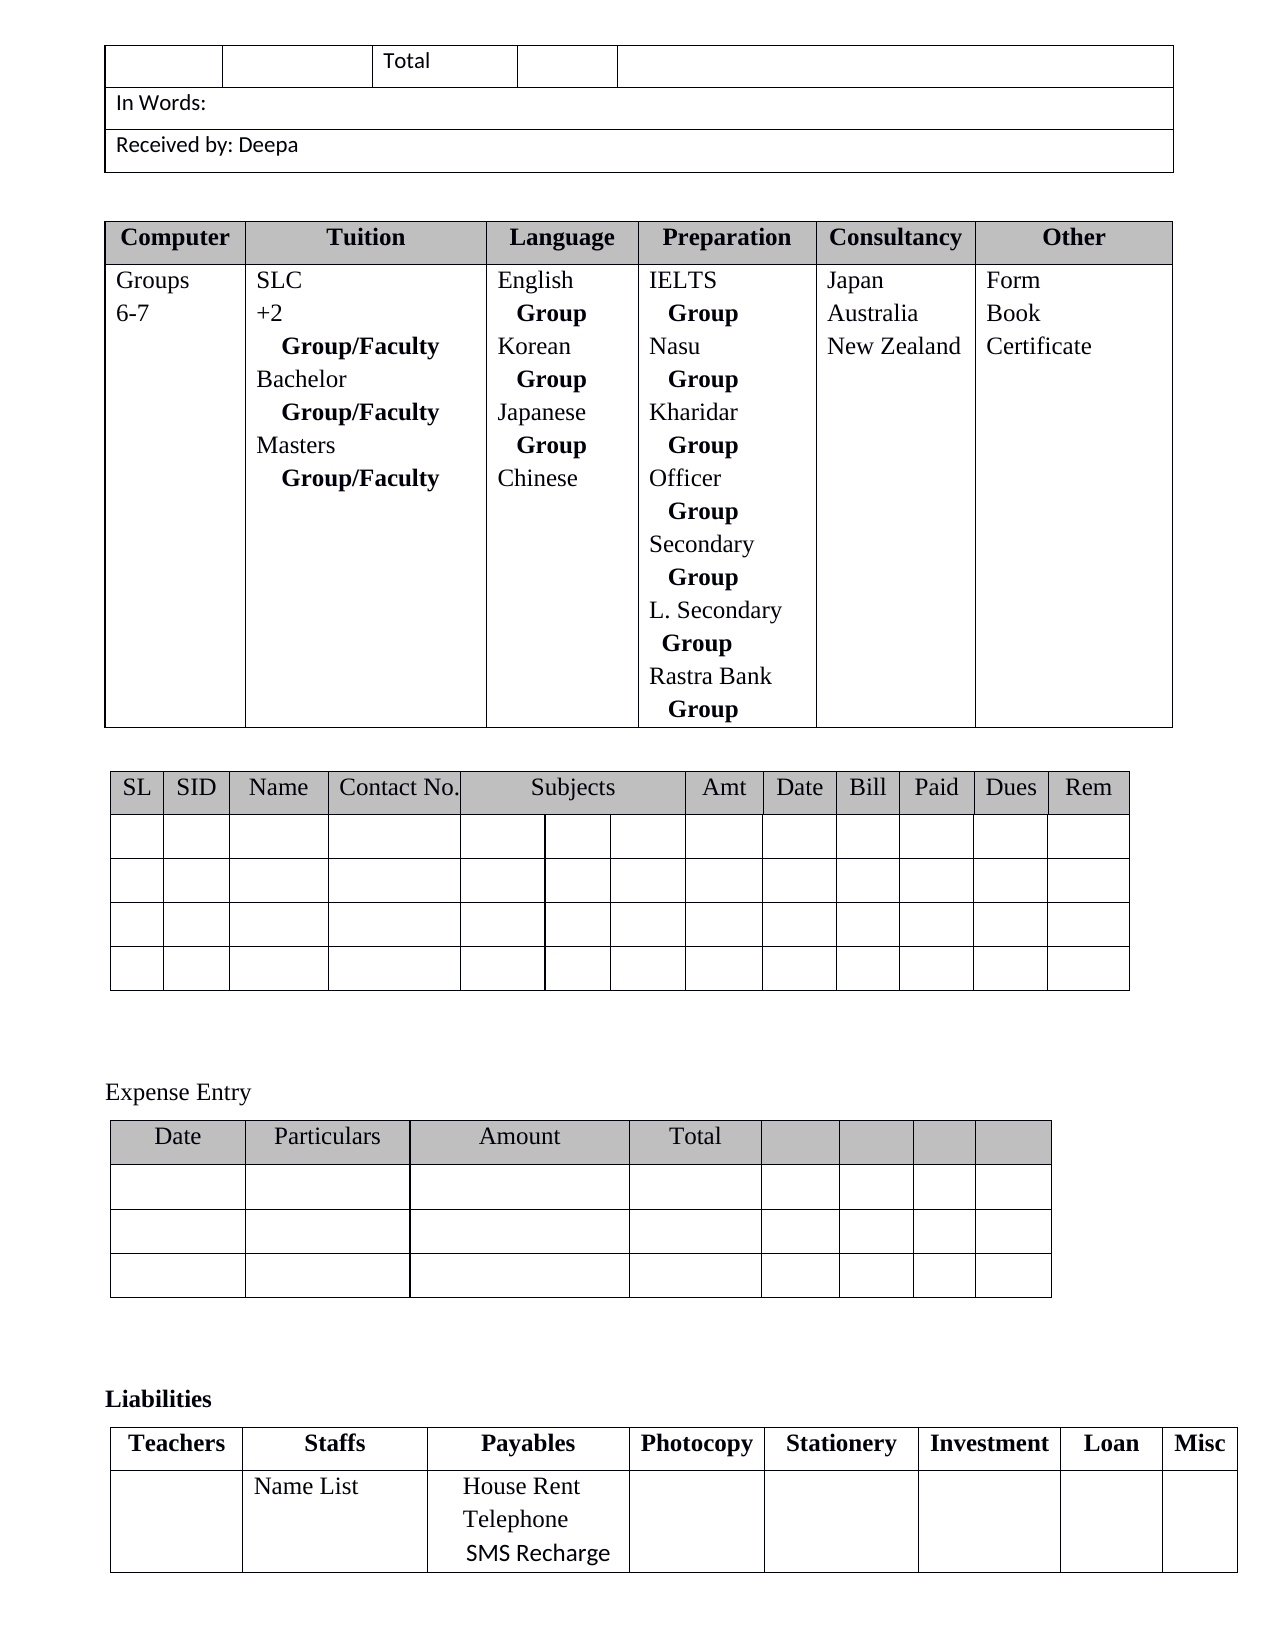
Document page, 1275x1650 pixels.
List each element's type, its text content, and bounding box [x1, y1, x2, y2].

table_cell [164, 947, 229, 990]
table_cell [900, 947, 973, 990]
table_header Other [976, 222, 1172, 264]
table_cell [974, 815, 1047, 858]
table_header Date [764, 772, 836, 814]
table_header [914, 1121, 975, 1164]
table_cell [837, 903, 899, 946]
table_cell [630, 1165, 761, 1208]
table_cell Name List [243, 1471, 427, 1572]
table_header Loan [1061, 1428, 1162, 1470]
table_cell [164, 903, 229, 946]
table_cell [976, 1210, 1051, 1252]
table_cell [611, 947, 685, 990]
table_cell [411, 1210, 629, 1252]
table_cell [546, 815, 610, 858]
table_cell [763, 815, 836, 858]
table_cell [164, 815, 229, 858]
table_cell [765, 1471, 918, 1572]
table_cell [840, 1210, 913, 1252]
table_cell [837, 859, 899, 902]
table_header Bill [837, 772, 899, 814]
table_cell [329, 903, 460, 946]
table_header Name [230, 772, 328, 814]
table_cell [900, 815, 973, 858]
table_cell [461, 815, 544, 858]
table_header Particulars [246, 1121, 409, 1164]
table_cell [914, 1254, 975, 1297]
table_cell [546, 859, 610, 902]
table_cell [1048, 947, 1129, 990]
table_header Date [111, 1121, 245, 1164]
table_cell [246, 1254, 409, 1297]
table_cell Groups 6-7 [106, 265, 245, 727]
table_cell [111, 1210, 245, 1252]
table_cell [837, 815, 899, 858]
table_cell Form Book Certificate [976, 265, 1172, 727]
table_cell [546, 903, 610, 946]
table_header Amt [686, 772, 763, 814]
table_header [840, 1121, 913, 1164]
table_cell [914, 1210, 975, 1252]
table_cell [223, 46, 372, 87]
table_cell [611, 815, 685, 858]
table_cell [686, 947, 762, 990]
table_cell [919, 1471, 1060, 1572]
table_cell [411, 1254, 629, 1297]
table_cell [1061, 1471, 1162, 1572]
table_cell [329, 859, 460, 902]
table_header SID [164, 772, 229, 814]
table_cell SLC +2 Group/Faculty Bachelor Group/Faculty Masters Group/Faculty [246, 265, 486, 727]
table_cell [246, 1210, 409, 1252]
table_cell [230, 859, 328, 902]
table_cell [611, 903, 685, 946]
table_cell [840, 1165, 913, 1208]
table_cell English Group Korean Group Japanese Group Chinese [487, 265, 638, 727]
table_cell [630, 1210, 761, 1252]
table_cell [974, 947, 1047, 990]
table_cell [618, 46, 1173, 87]
table_cell [900, 903, 973, 946]
table_header Subjects [461, 772, 685, 814]
table_header SL [111, 772, 163, 814]
table_cell [611, 859, 685, 902]
table_cell [1048, 859, 1129, 902]
table_cell [1048, 815, 1129, 858]
table_cell In Words: [106, 88, 1173, 129]
table_cell [230, 947, 328, 990]
table_cell [461, 947, 544, 990]
table_cell [111, 815, 163, 858]
table_cell [164, 859, 229, 902]
table_cell [900, 859, 973, 902]
table_cell [329, 947, 460, 990]
table_cell Received by: Deepa [106, 130, 1173, 172]
table_cell [111, 1254, 245, 1297]
table_cell [762, 1210, 839, 1252]
table_cell [686, 903, 762, 946]
table_header Consultancy [817, 222, 975, 264]
table_header Computer [106, 222, 245, 264]
table_cell [546, 947, 610, 990]
table_cell [111, 859, 163, 902]
table_cell [762, 1254, 839, 1297]
table_cell [974, 903, 1047, 946]
table_cell [976, 1165, 1051, 1208]
table_cell [837, 947, 899, 990]
table_cell [762, 1165, 839, 1208]
table_header Paid [900, 772, 974, 814]
table_cell [914, 1165, 975, 1208]
table_header Payables [428, 1428, 629, 1470]
table_cell [763, 947, 836, 990]
table_cell Japan Australia New Zealand [817, 265, 975, 727]
table_header Tuition [246, 222, 486, 264]
table_cell [763, 903, 836, 946]
table_cell [230, 815, 328, 858]
table_header [976, 1121, 1051, 1164]
table_header Photocopy [630, 1428, 764, 1470]
table_cell [1048, 903, 1129, 946]
table_header Stationery [765, 1428, 918, 1470]
table_cell [106, 46, 222, 87]
table_cell [974, 859, 1047, 902]
table_cell [230, 903, 328, 946]
text Expense Entry [105, 1077, 1230, 1106]
table_header Rem [1049, 772, 1129, 814]
table_cell [461, 903, 544, 946]
table_header Amount [411, 1121, 629, 1164]
text Liabilities [105, 1384, 1230, 1413]
table_cell [111, 903, 163, 946]
table_header Language [487, 222, 638, 264]
table_cell [111, 1471, 242, 1572]
table_cell [840, 1254, 913, 1297]
table_cell [461, 859, 544, 902]
table_cell [111, 947, 163, 990]
table_header Investment [919, 1428, 1060, 1470]
table_header Teachers [111, 1428, 242, 1470]
table_cell [630, 1254, 761, 1297]
table_cell [518, 46, 617, 87]
table_cell [763, 859, 836, 902]
table_cell [329, 815, 460, 858]
table_header [762, 1121, 839, 1164]
table_cell House Rent Telephone SMS Recharge Internet [428, 1471, 629, 1572]
table_cell [111, 1165, 245, 1208]
table_header Contact No. [329, 772, 460, 814]
table_cell [411, 1165, 629, 1208]
table_cell [976, 1254, 1051, 1297]
table_cell [686, 815, 762, 858]
table_header Dues [975, 772, 1048, 814]
table_header Misc [1163, 1428, 1237, 1470]
table_cell IELTS Group Nasu Group Kharidar Group Officer Group Secondary Group L. Secondary Group Rastra Bank Group [639, 265, 816, 727]
table_cell [1163, 1471, 1237, 1572]
table_header Total [630, 1121, 761, 1164]
table_header Staffs [243, 1428, 427, 1470]
table_header Preparation [639, 222, 816, 264]
table_cell [246, 1165, 409, 1208]
table_cell [630, 1471, 764, 1572]
table_cell [686, 859, 762, 902]
table_cell Total [373, 46, 517, 87]
